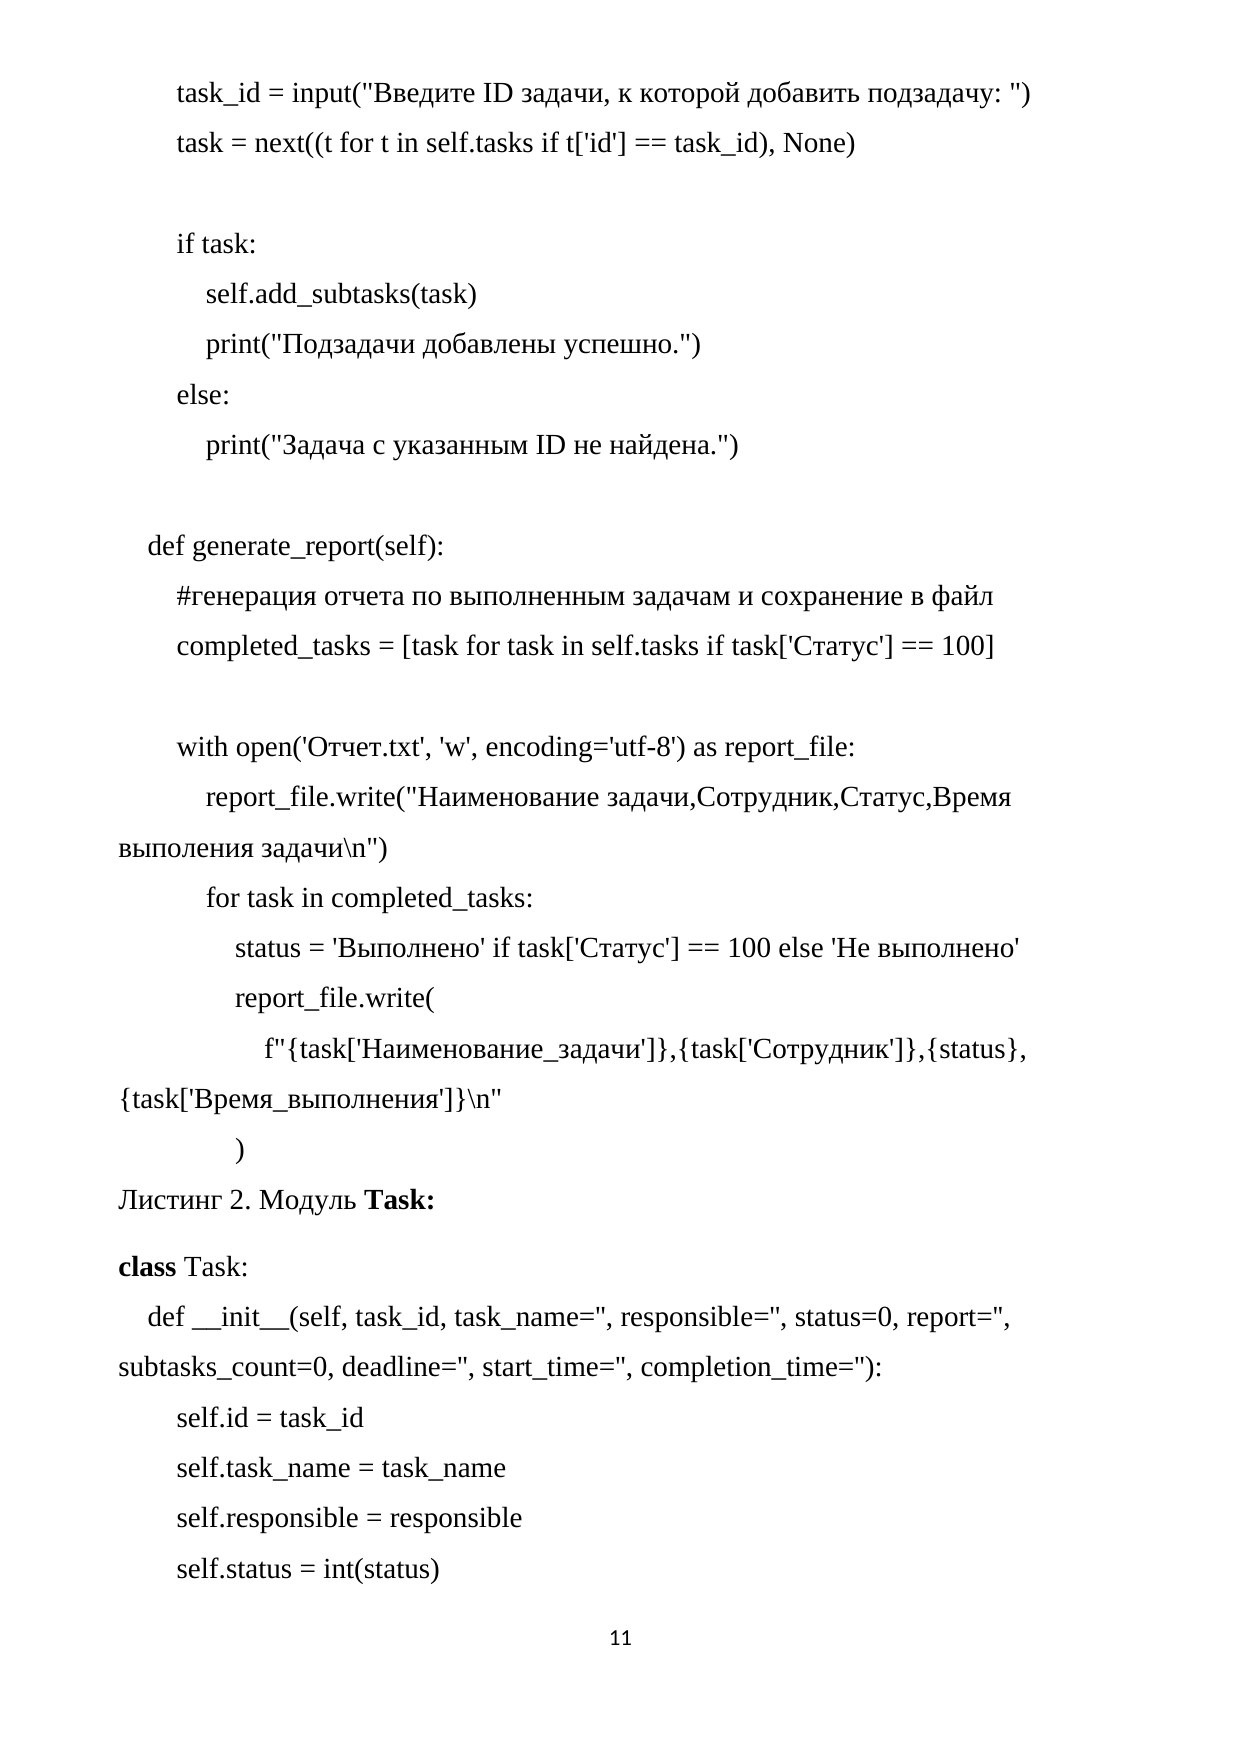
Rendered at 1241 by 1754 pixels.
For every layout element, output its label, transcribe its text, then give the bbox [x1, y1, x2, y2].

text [118, 1249, 1122, 1584]
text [118, 75, 1122, 1165]
text Листинг 2. Модуль Task: [118, 1182, 1122, 1215]
